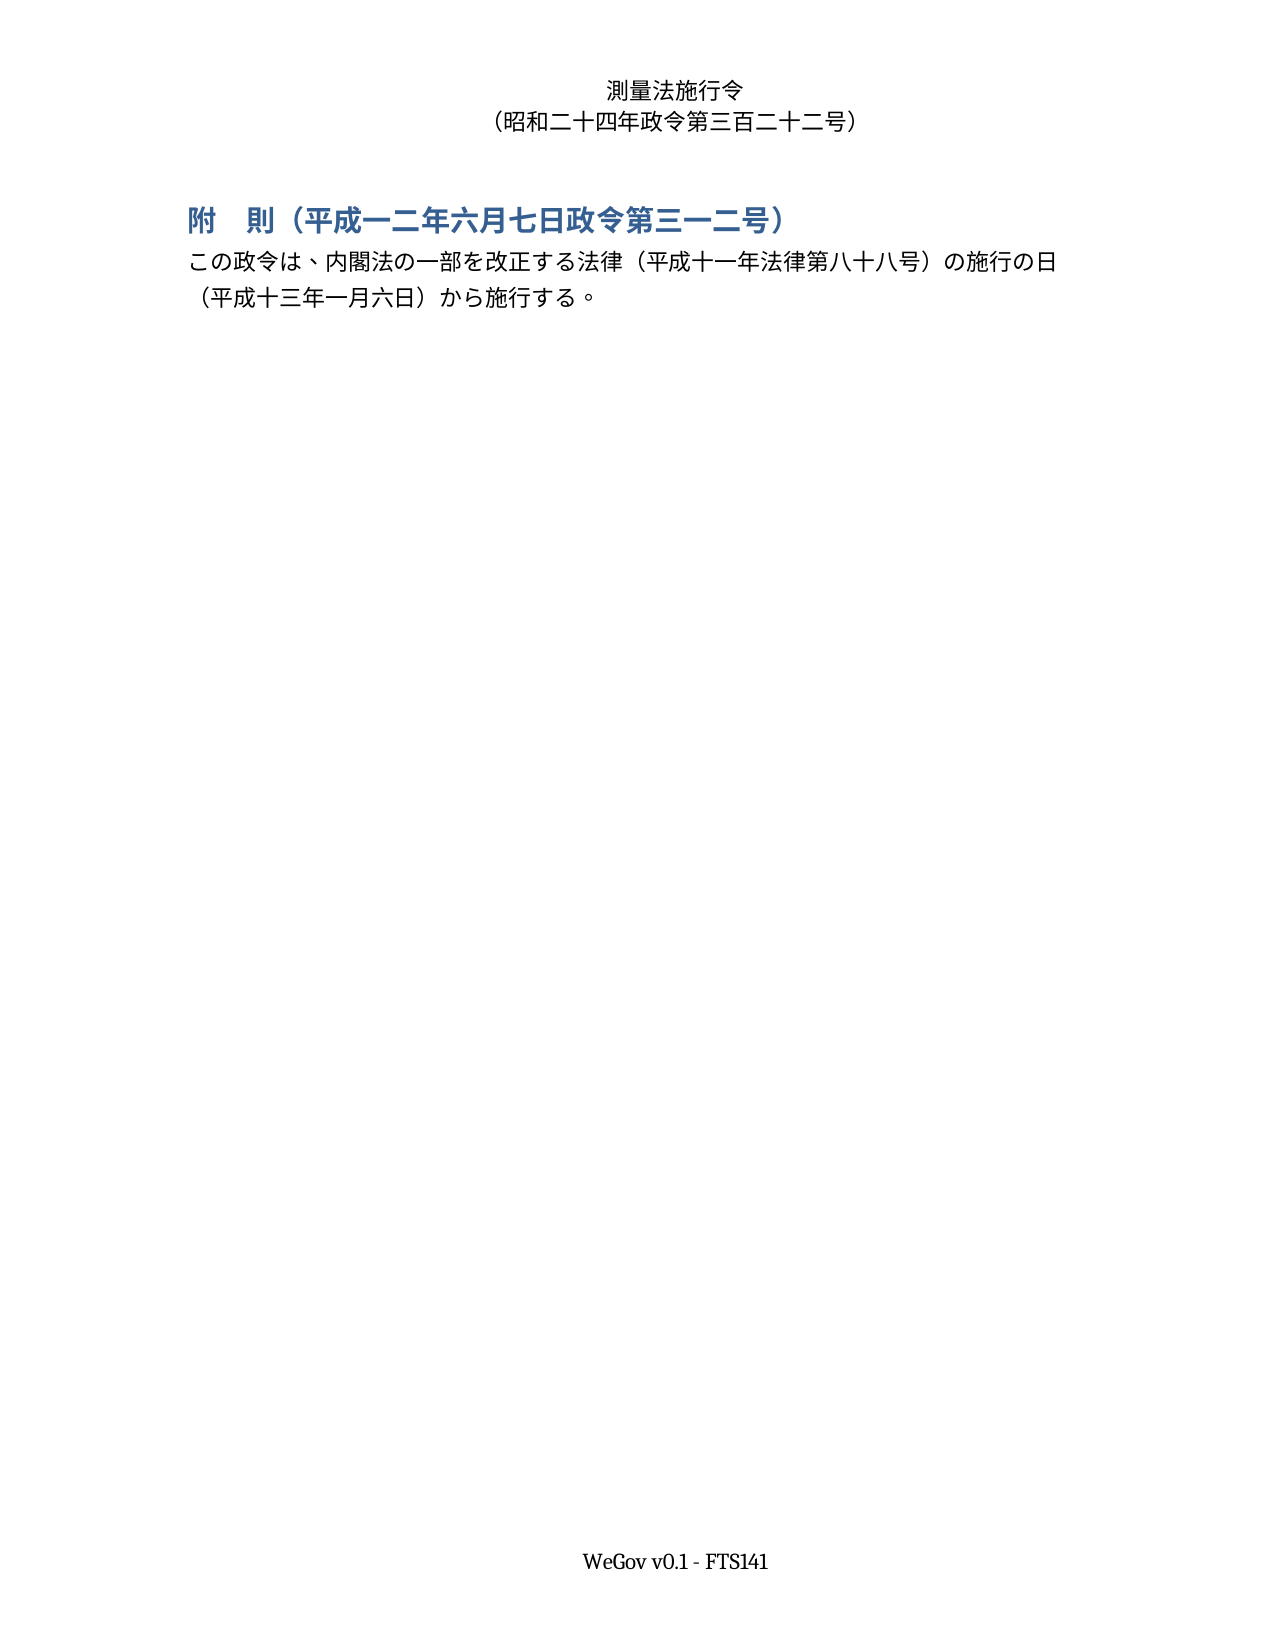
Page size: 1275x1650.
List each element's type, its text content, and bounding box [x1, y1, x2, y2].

text この政令は、内閣法の一部を改正する法律（平成十一年法律第八十八号）の施行の日（平成十三年一月六日）から施行する。 [187, 246, 1087, 313]
subtitle 附 則（平成一二年六月七日政令第三一二号） [187, 200, 1087, 240]
